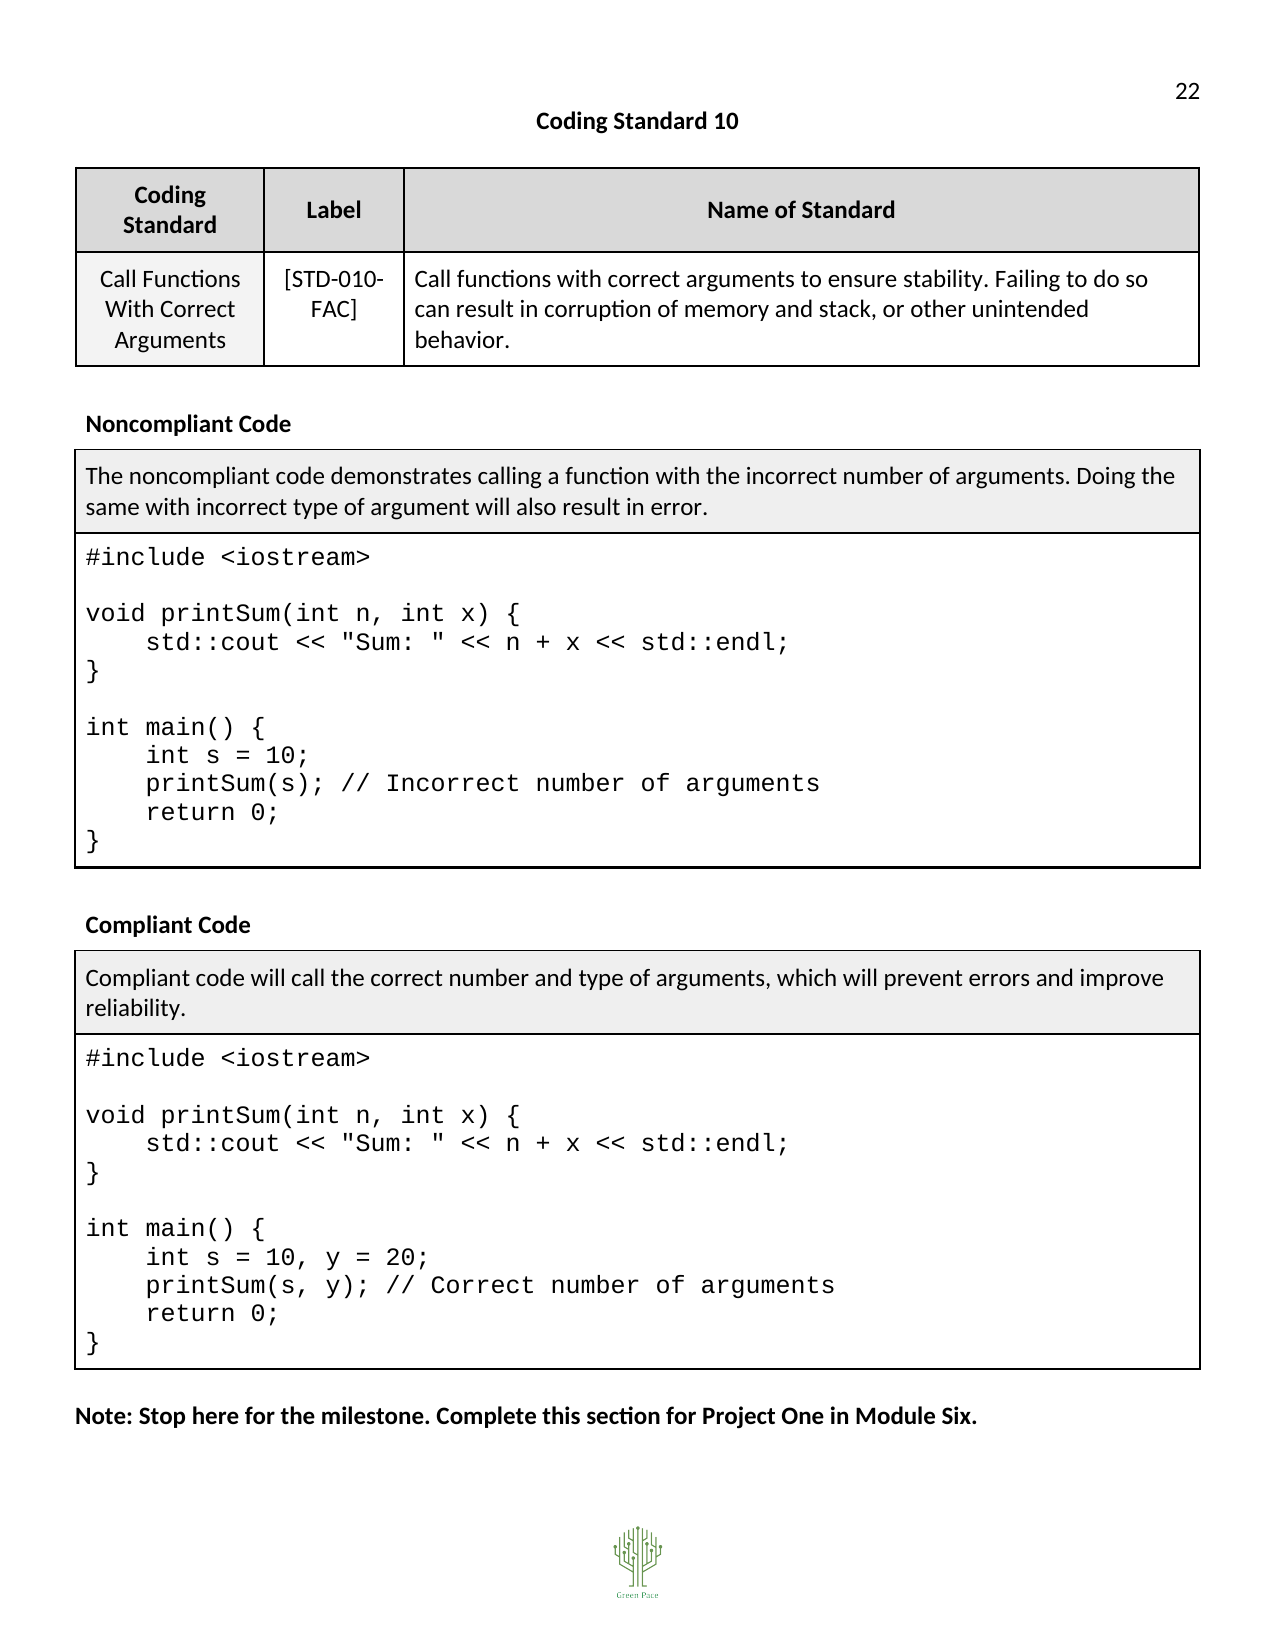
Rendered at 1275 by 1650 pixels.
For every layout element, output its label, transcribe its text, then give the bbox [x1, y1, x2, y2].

table_cell Call functions with correct arguments to ensure stability. Failing to do so can result in corruption of memory and stack, or other unintended behavior. [405, 253, 1198, 365]
table_header Coding Standard [77, 169, 263, 251]
table_cell [STD-010-FAC] [265, 253, 403, 365]
table_cell Call Functions With Correct Arguments [77, 253, 263, 365]
table_cell Compliant code will call the correct number and type of arguments, which will prevent errors and improve reliability. [76, 951, 1199, 1033]
table_cell #include <iostream> void printSum(int n, int x) { std::cout << "Sum: " << n + x << std::endl; } int main() { int s = 10, y = 20; printSum(s, y); // Correct number of arguments return 0; } [76, 1035, 1199, 1368]
table_header Label [265, 169, 403, 251]
table_header Noncompliant Code [75, 398, 1200, 449]
text Note: Stop here for the milestone. Complete this section for Project One in Module Six. [75, 1401, 1200, 1431]
table_cell The noncompliant code demonstrates calling a function with the incorrect number of arguments. Doing the same with incorrect type of argument will also result in error. [76, 450, 1199, 532]
picture [605, 1521, 670, 1606]
table_cell #include <iostream> void printSum(int n, int x) { std::cout << "Sum: " << n + x << std::endl; } int main() { int s = 10; printSum(s); // Incorrect number of arguments return 0; } [76, 534, 1199, 866]
subtitle Coding Standard 10 [75, 106, 1200, 136]
table_header Compliant Code [75, 899, 1200, 950]
table_header Name of Standard [405, 169, 1198, 251]
